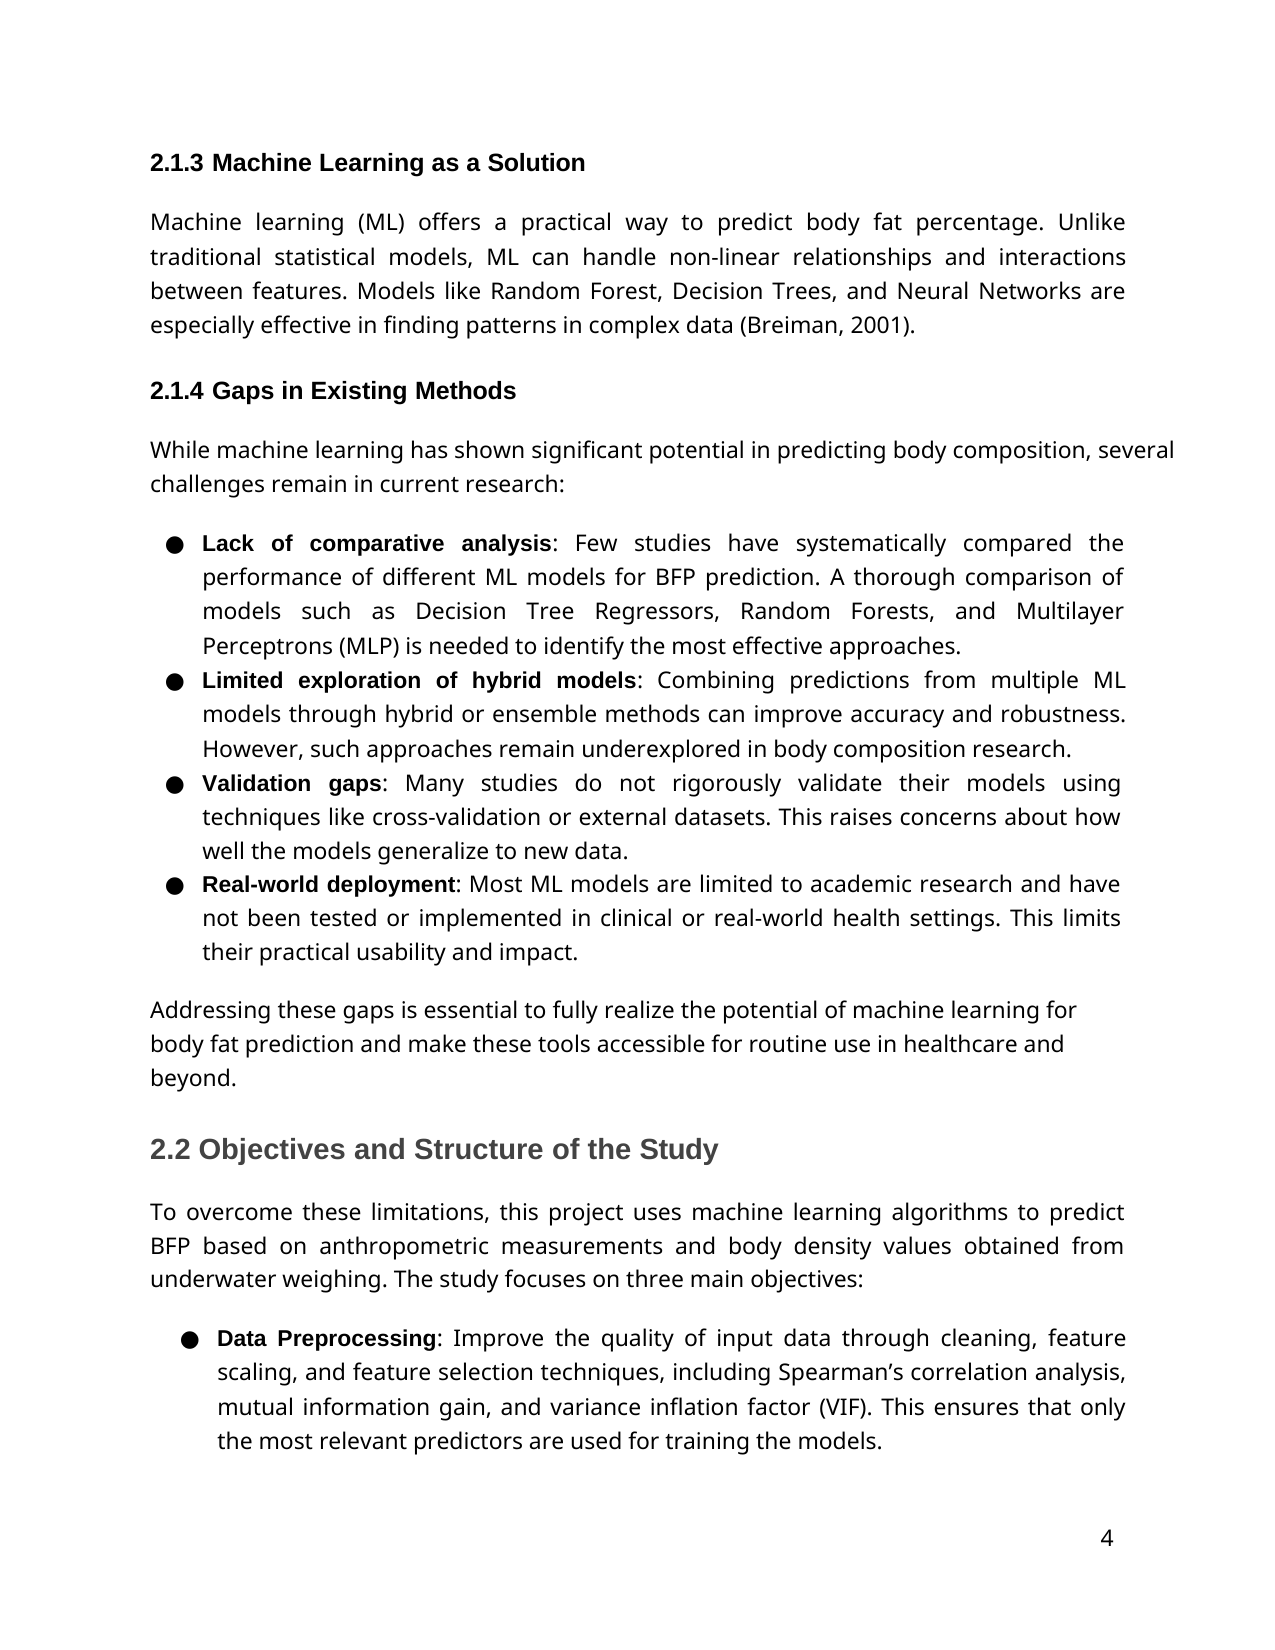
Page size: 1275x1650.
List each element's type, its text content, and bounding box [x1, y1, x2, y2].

list Limited exploration of hybrid models: Combining predictions from multiple ML models through hybrid or ensemble methods can improve accuracy and robustness. However, such approaches remain underexplored in body composition research. [164, 664, 1126, 764]
list Data Preprocessing: Improve the quality of input data through cleaning, feature scaling, and feature selection techniques, including Spearman’s correlation analysis, mutual information gain, and variance inflation factor (VIF). This ensures that only the most relevant predictors are used for training the models. [179, 1322, 1127, 1456]
subtitle Machine Learning as a Solution [150, 148, 1275, 177]
list Real-world deployment: Most ML models are limited to academic research and have not been tested or implemented in clinical or real-world health settings. This limits their practical usability and impact. [164, 868, 1121, 967]
text Addressing these gaps is essential to fully realize the potential of machine learning for body fat prediction and make these tools accessible for routine use in healthcare and beyond. [150, 994, 1106, 1093]
text To overcome these limitations, this project uses machine learning algorithms to predict BFP based on anthropometric measurements and body density values obtained from underwater weighing. The study focuses on three main objectives: [150, 1196, 1126, 1294]
subtitle Gaps in Existing Methods [150, 376, 1275, 405]
list Validation gaps: Many studies do not rigorously validate their models using techniques like cross-validation or external datasets. This raises concerns about how well the models generalize to new data. [164, 767, 1122, 866]
subtitle Objectives and Structure of the Study [150, 1132, 1275, 1165]
text Machine learning (ML) offers a practical way to predict body fat percentage. Unlike traditional statistical models, ML can handle non-linear relationships and interactions between features. Models like Random Forest, Decision Trees, and Neural Networks are especially effective in finding patterns in complex data (Breiman, 2001). [150, 206, 1127, 340]
list Lack of comparative analysis: Few studies have systematically compared the performance of different ML models for BFP prediction. A thorough comparison of models such as Decision Tree Regressors, Random Forests, and Multilayer Perceptrons (MLP) is needed to identify the most effective approaches. [164, 526, 1125, 661]
text While machine learning has shown significant potential in predicting body composition, several challenges remain in current research: [150, 434, 1196, 500]
